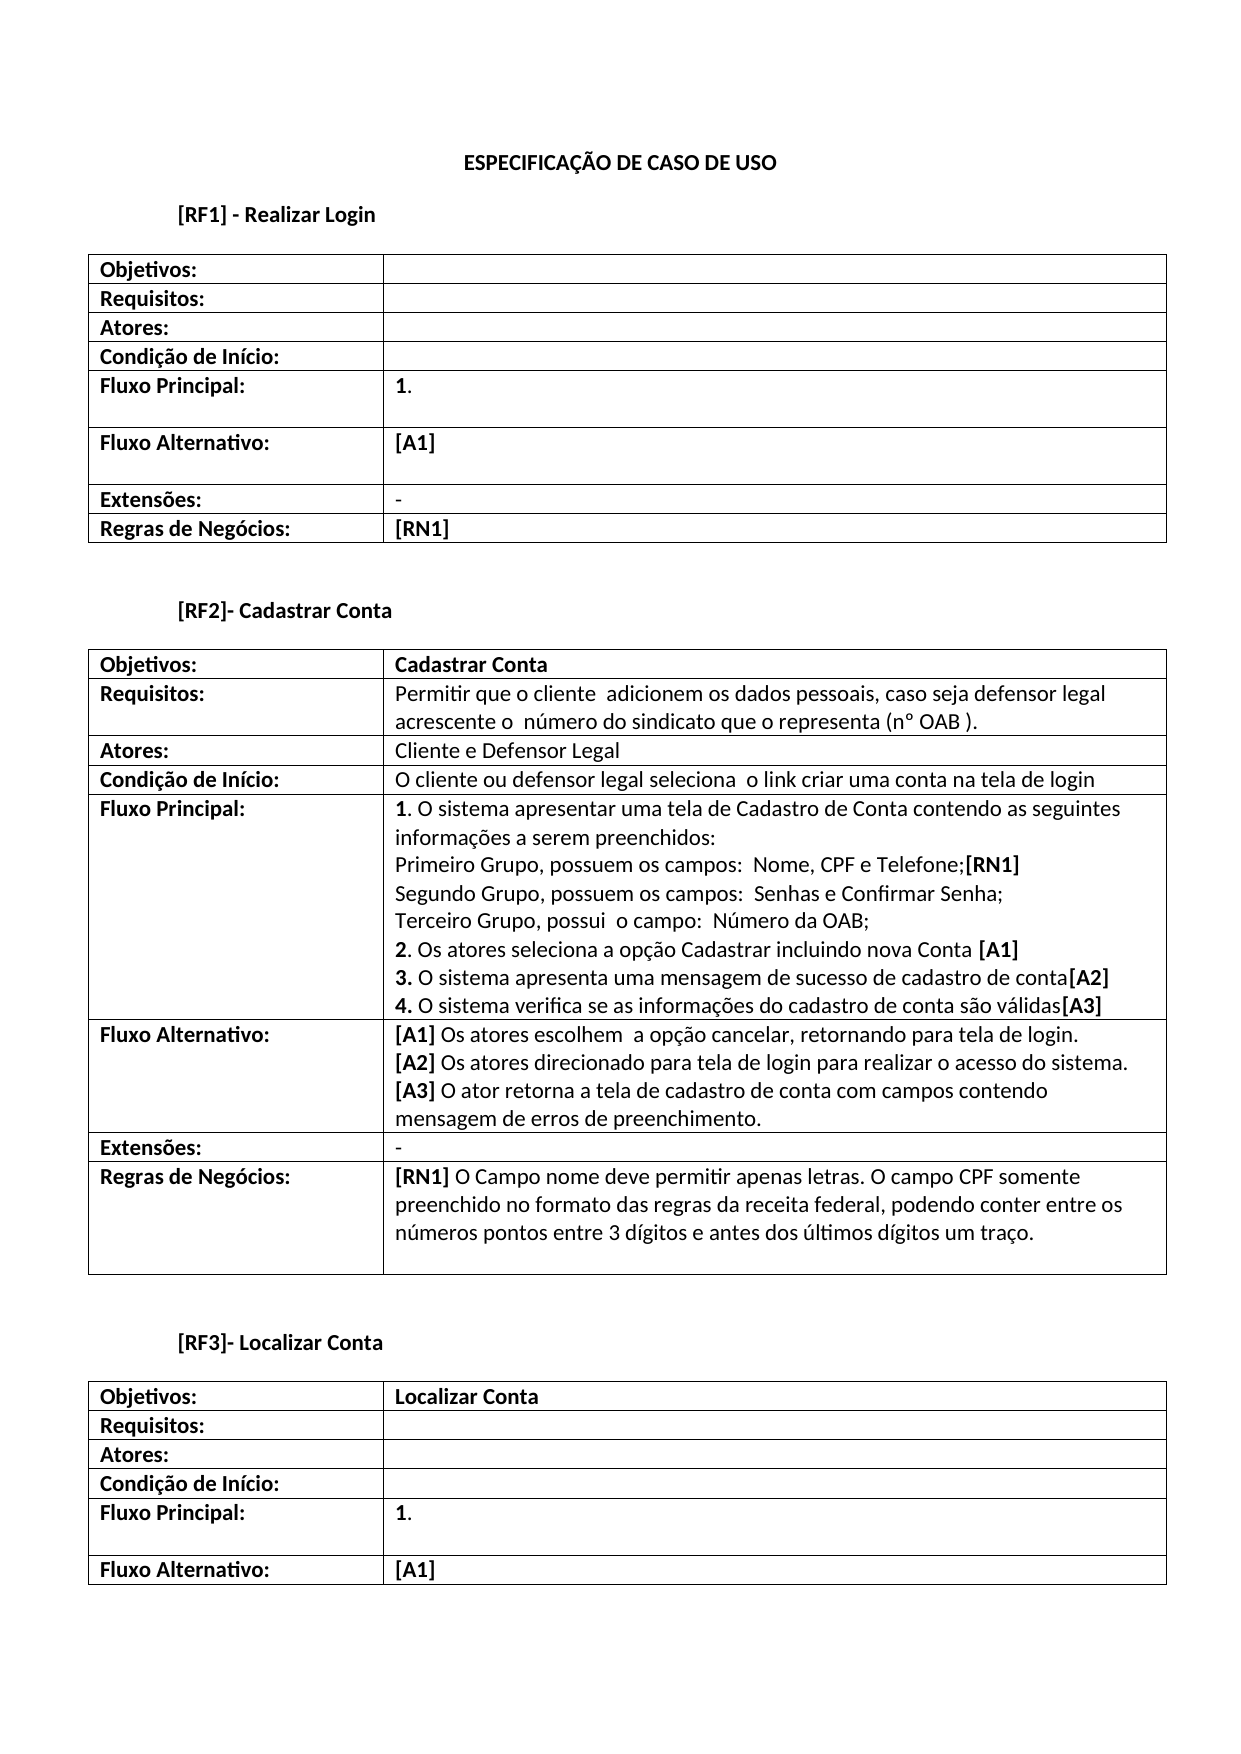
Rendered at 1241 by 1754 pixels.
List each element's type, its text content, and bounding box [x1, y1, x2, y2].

table_cell [384, 342, 1166, 370]
table_cell Requisitos: [89, 284, 383, 312]
table_cell - [384, 485, 1166, 513]
table_cell Regras de Negócios: [89, 514, 383, 542]
text [RF1] - Realizar Login [177, 201, 1063, 229]
table_cell Atores: [89, 1440, 383, 1468]
table_header Objetivos: [89, 255, 383, 283]
table_cell Fluxo Alternativo: [89, 1556, 383, 1583]
table_cell [384, 313, 1166, 341]
table_cell Atores: [89, 313, 383, 341]
table_cell Permitir que o cliente adicionem os dados pessoais, caso seja defensor legal acrescente o número do sindicato que o representa (nº OAB ). [384, 679, 1166, 735]
table_header Cadastrar Conta [384, 650, 1166, 678]
table_cell - [384, 1133, 1166, 1161]
table_cell [384, 1411, 1166, 1439]
table_cell 1. [384, 371, 1166, 427]
table_cell [A1] Os atores escolhem a opção cancelar, retornando para tela de login. [A2] Os atores direcionado para tela de login para realizar o acesso do sistema. [A3] O ator retorna a tela de cadastro de conta com campos contendo mensagem de erros de preenchimento. [384, 1020, 1166, 1132]
table_cell Atores: [89, 736, 383, 764]
table_cell Extensões: [89, 1133, 383, 1161]
table_cell [384, 1469, 1166, 1497]
table_cell Fluxo Principal: [89, 371, 383, 427]
table_cell Fluxo Principal: [89, 795, 383, 1019]
table_cell Fluxo Principal: [89, 1499, 383, 1554]
table_cell [A1] [384, 428, 1166, 484]
text [RF2]- Cadastrar Conta [177, 596, 1063, 624]
table_cell 1. [384, 1499, 1166, 1554]
table_cell Condição de Início: [89, 342, 383, 370]
table_cell [384, 1440, 1166, 1468]
table_cell [RN1] O Campo nome deve permitir apenas letras. O campo CPF somente preenchido no formato das regras da receita federal, podendo conter entre os números pontos entre 3 dígitos e antes dos últimos dígitos um traço. [384, 1162, 1166, 1274]
table_cell Regras de Negócios: [89, 1162, 383, 1274]
table_cell Fluxo Alternativo: [89, 428, 383, 484]
table_cell Requisitos: [89, 1411, 383, 1439]
table_cell Requisitos: [89, 679, 383, 735]
table_cell O cliente ou defensor legal seleciona o link criar uma conta na tela de login [384, 766, 1166, 793]
table_cell Extensões: [89, 485, 383, 513]
table_header Objetivos: [89, 650, 383, 678]
text [RF3]- Localizar Conta [177, 1328, 1063, 1356]
table_cell Condição de Início: [89, 766, 383, 793]
table_cell [384, 284, 1166, 312]
table_cell [A1] [384, 1556, 1166, 1583]
table_cell Fluxo Alternativo: [89, 1020, 383, 1132]
table_cell [RN1] [384, 514, 1166, 542]
table_header Objetivos: [89, 1382, 383, 1410]
table_header [384, 255, 1166, 283]
table_cell 1. O sistema apresentar uma tela de Cadastro de Conta contendo as seguintes informações a serem preenchidos: Primeiro Grupo, possuem os campos: Nome, CPF e Telefone;[RN1] Segundo Grupo, possuem os campos: Senhas e Confirmar Senha; Terceiro Grupo, possui o campo: Número da OAB; 2. Os atores seleciona a opção Cadastrar incluindo nova Conta [A1] 3. O sistema apresenta uma mensagem de sucesso de cadastro de conta[A2] 4. O sistema verifica se as informações do cadastro de conta são válidas[A3] [384, 795, 1166, 1019]
table_header Localizar Conta [384, 1382, 1166, 1410]
table_cell Condição de Início: [89, 1469, 383, 1497]
text ESPECIFICAÇÃO DE CASO DE USO [177, 148, 1063, 176]
table_cell Cliente e Defensor Legal [384, 736, 1166, 764]
